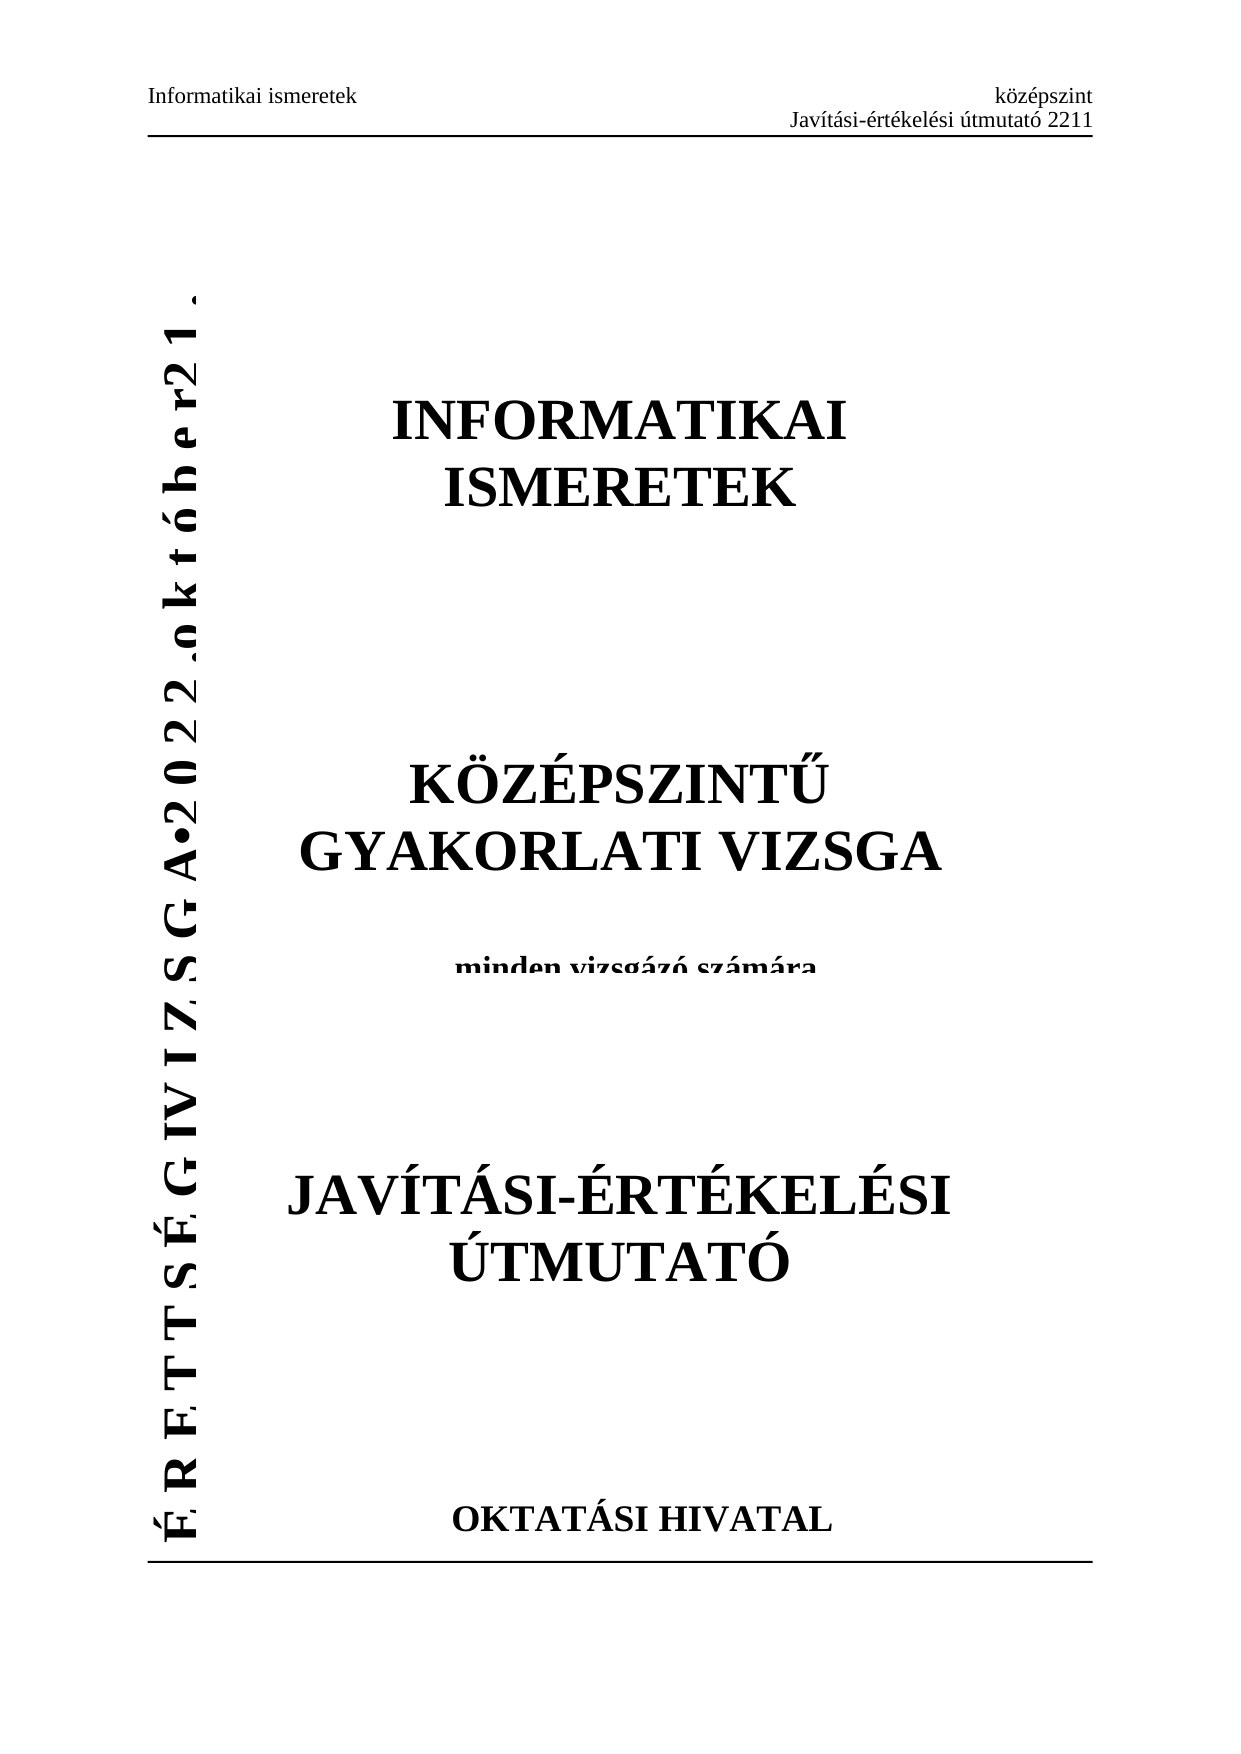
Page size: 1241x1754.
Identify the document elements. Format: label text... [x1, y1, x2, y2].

text JAVÍTÁSI-ÉRTÉKELÉSI ÚTMUTATÓ [286, 1160, 987, 1294]
text OKTATÁSI HIVATAL [244, 1496, 1040, 1539]
text INFORMATIKAI ISMERETEK [244, 385, 996, 519]
text Javítási-értékelési útmutató 2211 [135, 106, 1093, 133]
text KÖZÉPSZINTŰ GYAKORLATI VIZSGA [298, 748, 942, 883]
